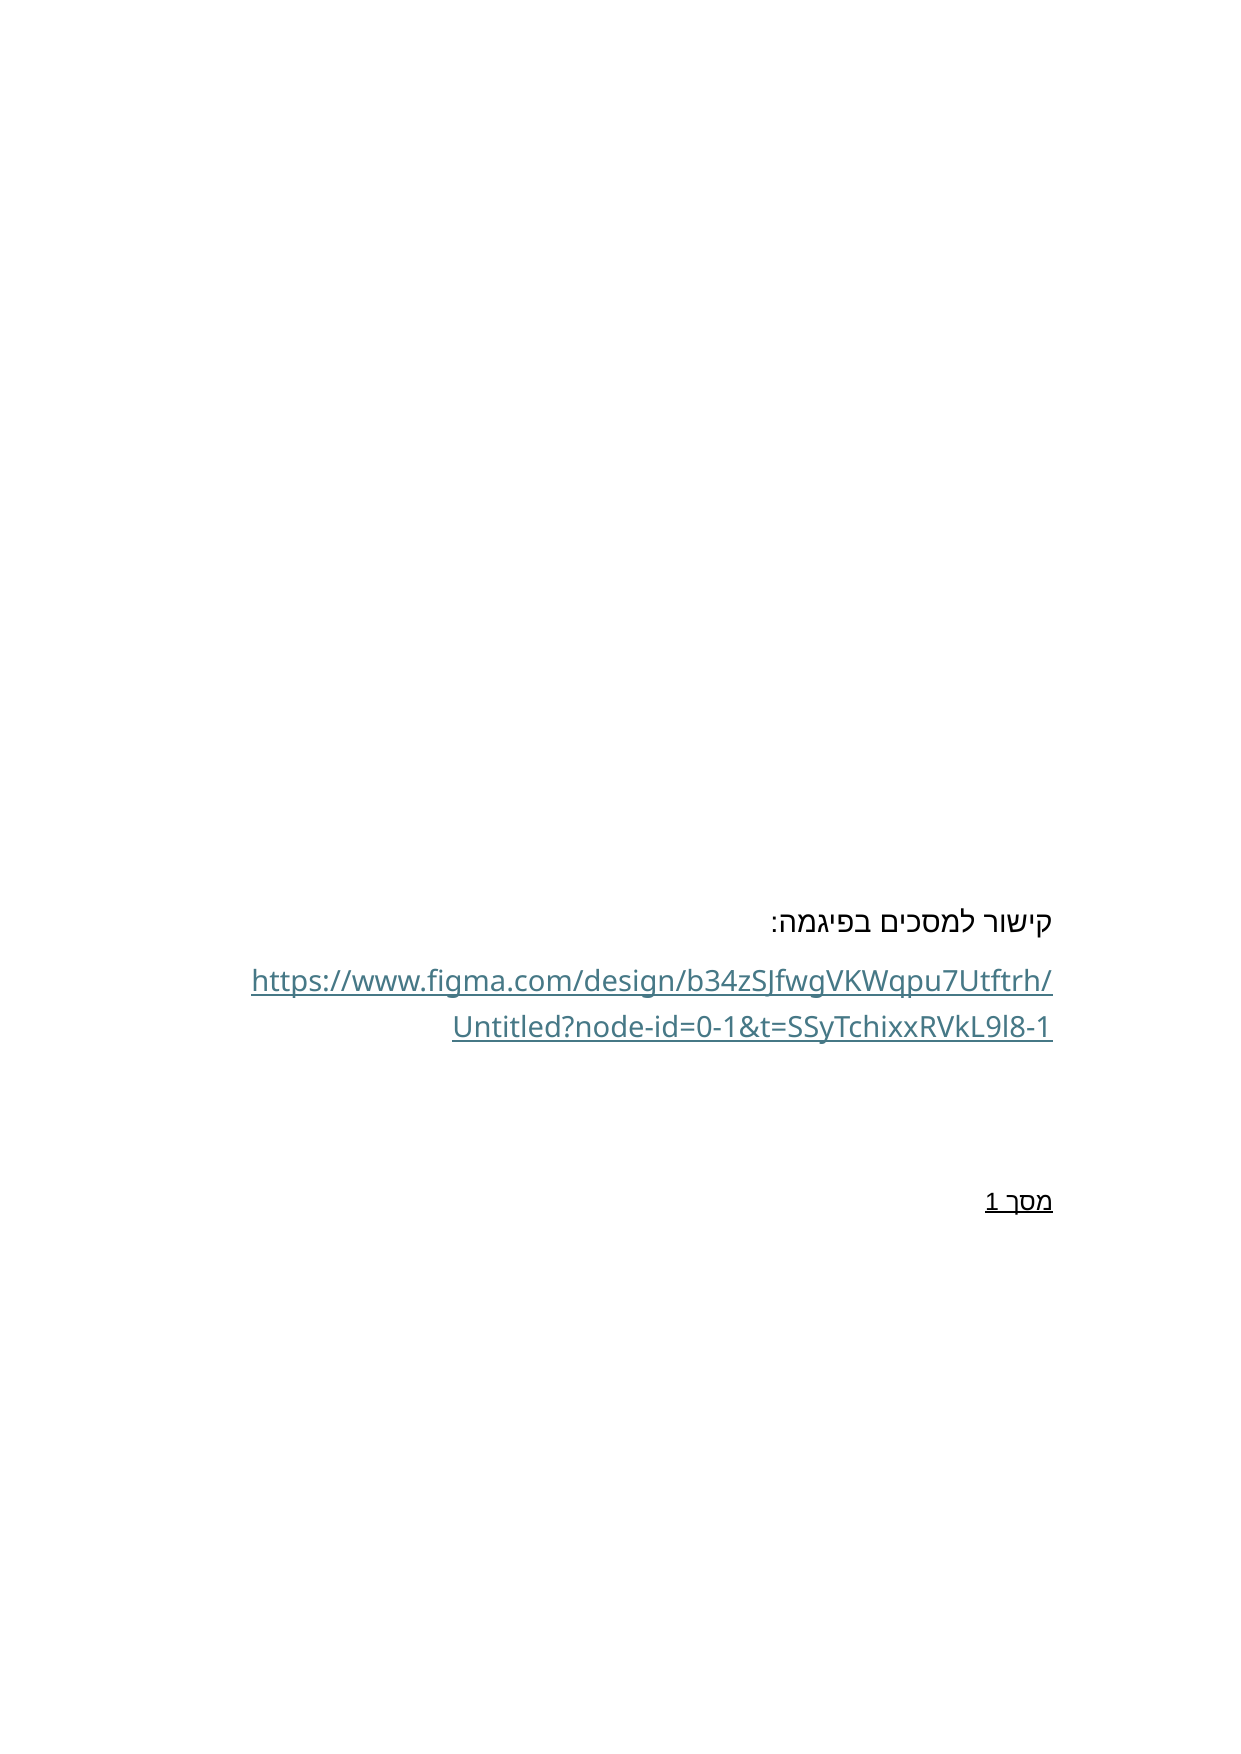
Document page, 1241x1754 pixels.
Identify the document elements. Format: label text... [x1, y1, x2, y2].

text קישור למסכים בפיגמה: [187, 905, 1053, 939]
text מסך 1 [187, 1186, 1053, 1215]
text https://www.figma.com/design/b34zSJfwgVKWqpu7Utftrh/Untitled?node-id=0-1&t=SSyTchixxRVkL9l8-1 [187, 960, 1053, 1046]
